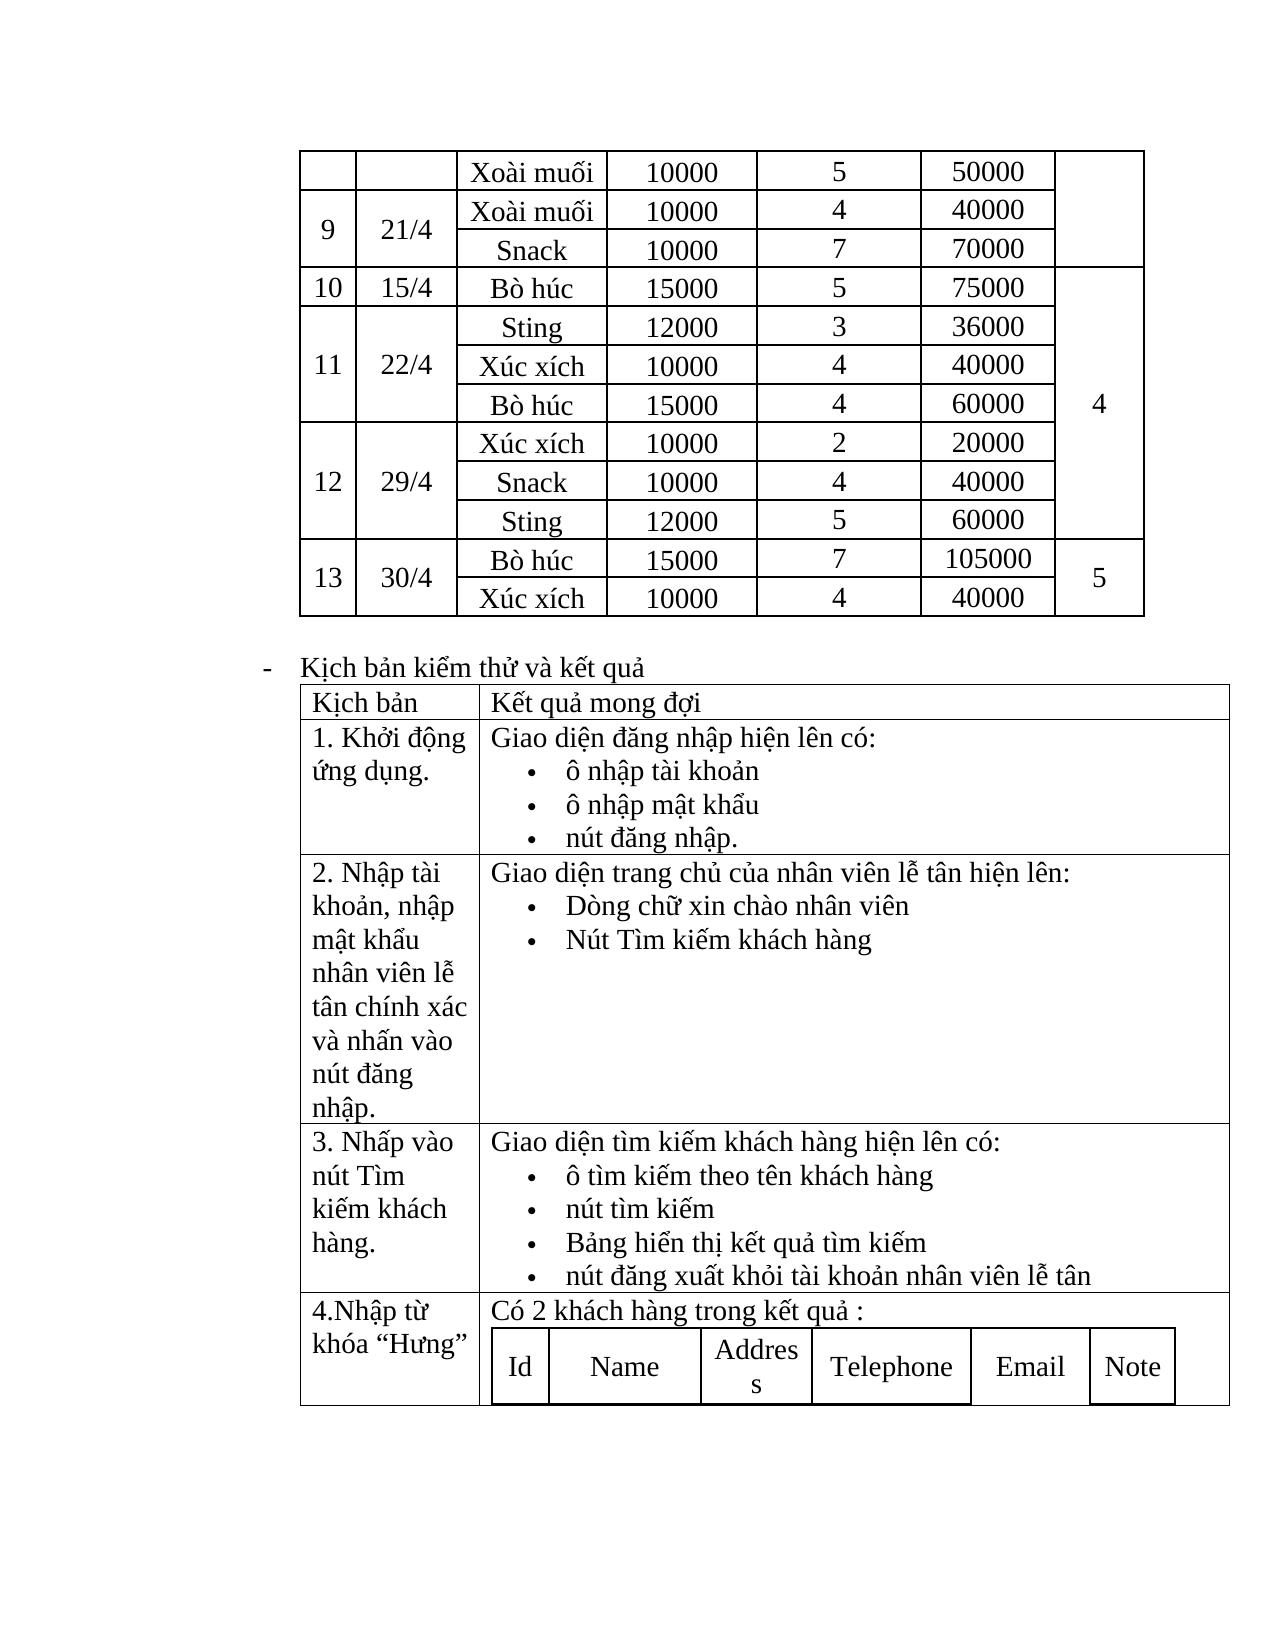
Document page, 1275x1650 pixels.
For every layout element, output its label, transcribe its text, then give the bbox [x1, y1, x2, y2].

table_cell 12000 [608, 501, 756, 537]
table_cell 40000 [922, 346, 1054, 382]
table_cell 15000 [608, 540, 756, 576]
table_cell 5 [758, 501, 920, 537]
table_cell 105000 [922, 540, 1054, 576]
table_cell 15000 [608, 268, 756, 305]
table_cell 5 [1056, 540, 1143, 615]
table_cell 30/4 [357, 540, 456, 615]
list Kịch bản kiểm thử và kết quả [262, 651, 1125, 684]
table_cell 3 [758, 307, 920, 344]
table_cell 4 [758, 578, 920, 615]
table_cell Xúc xích [458, 346, 606, 382]
table_cell Giao diện đăng nhập hiện lên có: ô nhập tài khoản ô nhập mật khẩu nút đăng nhập. [480, 720, 1229, 854]
table_cell Xoài muối [458, 191, 606, 227]
table_cell 10000 [608, 462, 756, 499]
table_cell Giao diện tìm kiếm khách hàng hiện lên có: ô tìm kiếm theo tên khách hàng nút tìm kiếm Bảng hiển thị kết quả tìm kiếm nút đăng xuất khỏi tài khoản nhân viên lễ tân [480, 1124, 1229, 1292]
table_cell 10 [301, 268, 355, 305]
table_cell 70000 [922, 230, 1054, 266]
table_cell 11 [301, 307, 355, 421]
table_cell 2 [758, 423, 920, 460]
table_cell 50000 [922, 152, 1054, 189]
table_cell Xúc xích [458, 423, 606, 460]
table_cell Bò húc [458, 268, 606, 305]
table_cell 3. Nhấp vào nút Tìm kiếm khách hàng. [301, 1124, 479, 1292]
table_cell 15000 [608, 385, 756, 421]
table_cell 10000 [608, 346, 756, 382]
table_cell 10000 [608, 191, 756, 227]
table_cell Bò húc [458, 540, 606, 576]
table_cell Bò húc [458, 385, 606, 421]
table_cell 40000 [922, 578, 1054, 615]
table_cell 2. Nhập tài khoản, nhập mật khẩu nhân viên lễ tân chính xác và nhấn vào nút đăng nhập. [301, 855, 479, 1123]
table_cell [480, 1293, 1229, 1405]
table_cell 60000 [922, 501, 1054, 537]
table_cell 7 [758, 540, 920, 576]
table_cell 22/4 [357, 307, 456, 421]
table_cell 20000 [922, 423, 1054, 460]
table_cell 5 [758, 152, 920, 189]
table_header Kịch bản [301, 685, 479, 719]
table_cell 36000 [922, 307, 1054, 344]
table_cell 4 [758, 385, 920, 421]
table_cell Snack [458, 462, 606, 499]
table_cell 10000 [608, 230, 756, 266]
table_cell 4 [1056, 268, 1143, 537]
table_cell 1. Khởi động ứng dụng. [301, 720, 479, 854]
table_cell Sting [458, 501, 606, 537]
table_cell Xúc xích [458, 578, 606, 615]
table_cell 4 [758, 462, 920, 499]
table_cell 60000 [922, 385, 1054, 421]
table_header Kết quả mong đợi [480, 685, 1229, 719]
table_cell 4 [758, 346, 920, 382]
table_cell 75000 [922, 268, 1054, 305]
table_cell 10000 [608, 423, 756, 460]
table_cell 12 [301, 423, 355, 537]
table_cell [301, 1293, 479, 1405]
table_cell 10000 [608, 152, 756, 189]
table_cell 13 [301, 540, 355, 615]
table_cell 10000 [608, 578, 756, 615]
table_cell Snack [458, 230, 606, 266]
table_cell Xoài muối [458, 152, 606, 189]
table_cell Giao diện trang chủ của nhân viên lễ tân hiện lên: Dòng chữ xin chào nhân viên Nút Tìm kiếm khách hàng [480, 855, 1229, 1123]
table_cell 21/4 [357, 191, 456, 266]
table_cell 4 [758, 191, 920, 227]
table_cell 40000 [922, 191, 1054, 227]
table_cell 29/4 [357, 423, 456, 537]
table_cell 9 [301, 191, 355, 266]
table_cell 5 [758, 268, 920, 305]
table_cell Sting [458, 307, 606, 344]
table_cell 15/4 [357, 268, 456, 305]
table_cell 12000 [608, 307, 756, 344]
table_cell 7 [758, 230, 920, 266]
table_cell 40000 [922, 462, 1054, 499]
